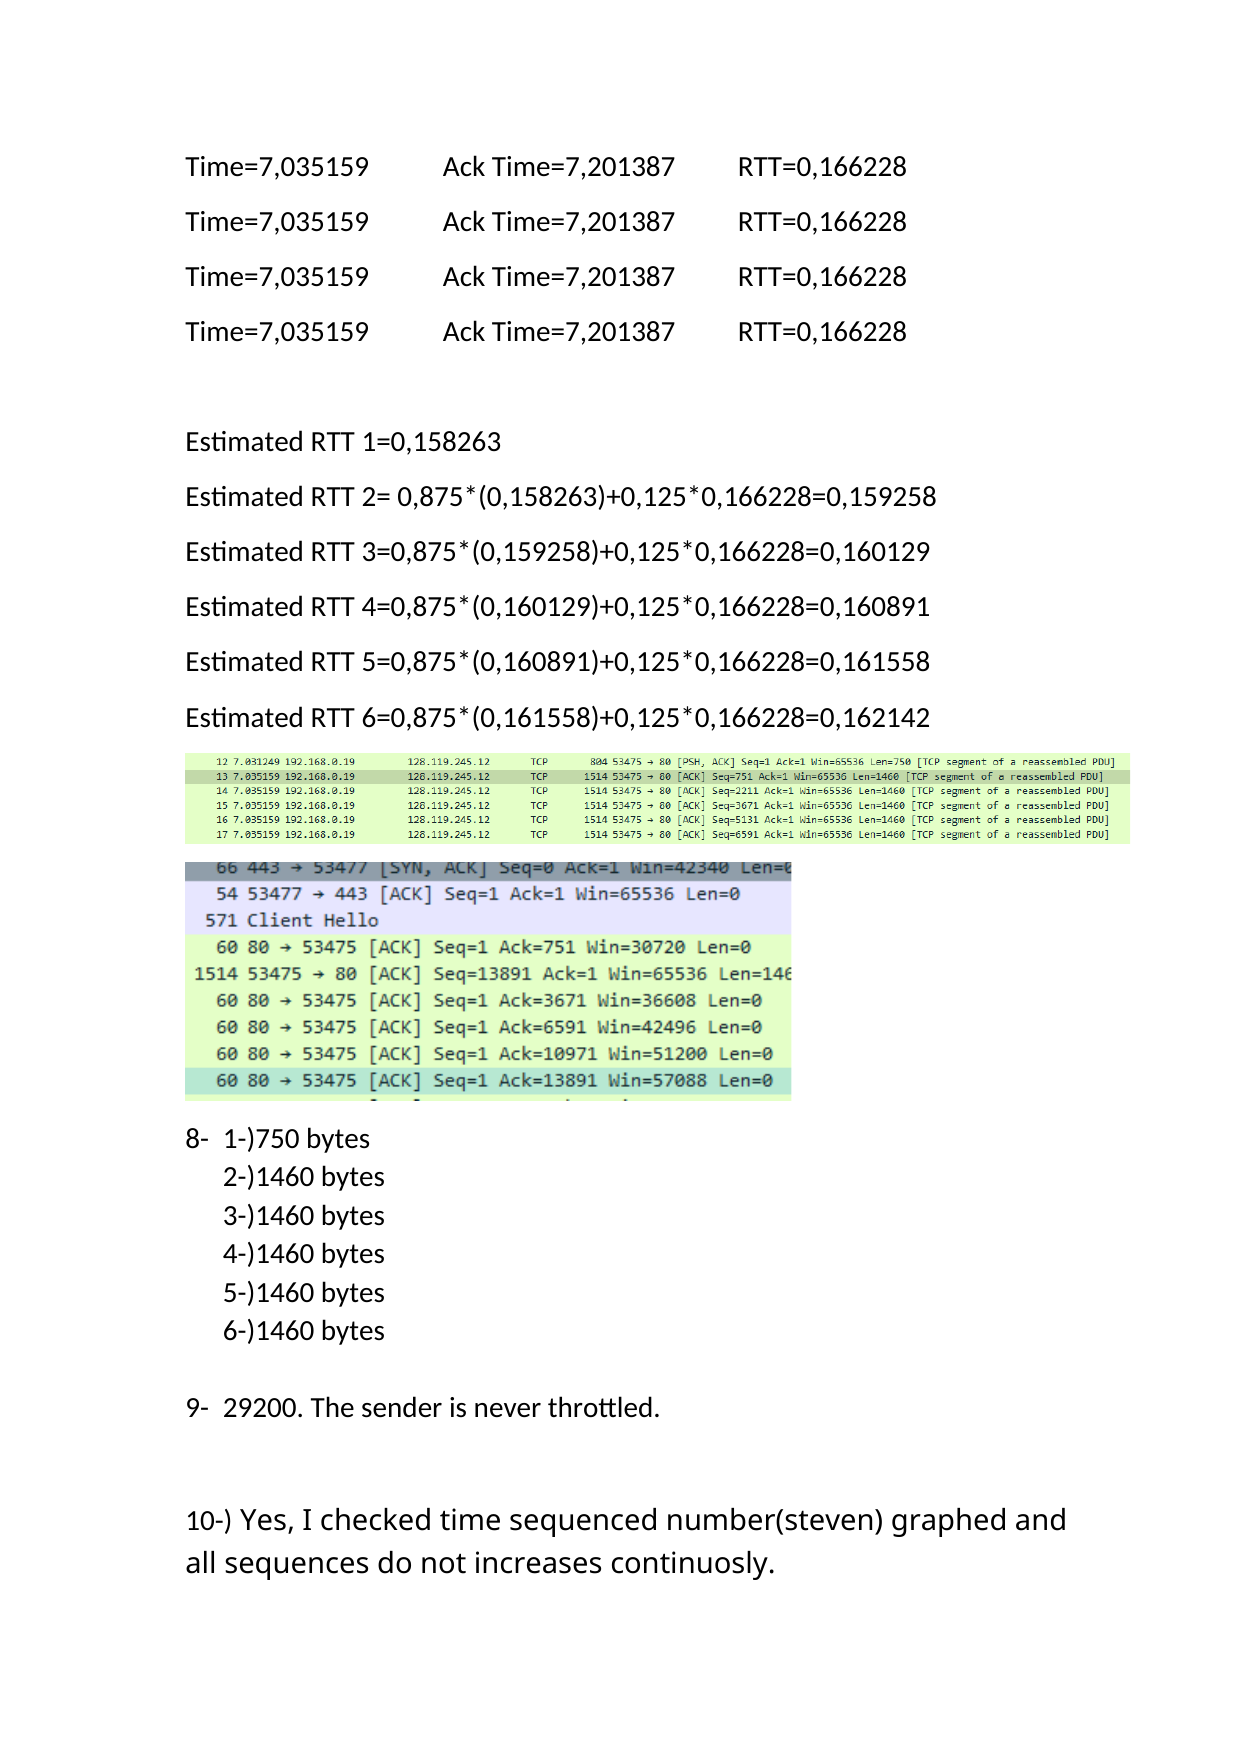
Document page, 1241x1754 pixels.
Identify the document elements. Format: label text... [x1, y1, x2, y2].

list 29200. The sender is never throttled. [185, 1389, 1093, 1424]
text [185, 203, 1093, 238]
list 3-)1460 bytes [223, 1197, 1093, 1232]
text Estimated RTT 1=0,158263 [185, 423, 1093, 459]
text Estimated RTT 3=0,875*(0,159258)+0,125*0,166228=0,160129 [185, 533, 1093, 569]
list 5-)1460 bytes [223, 1274, 1093, 1309]
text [185, 148, 1093, 183]
list 1-)750 bytes [185, 1120, 1093, 1156]
picture [185, 753, 1130, 844]
text 10-) Yes, I checked time sequenced number(steven) graphed and all sequences do not increases continuosly. [185, 1499, 1093, 1582]
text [185, 258, 1093, 293]
list 4-)1460 bytes [223, 1235, 1093, 1271]
text Estimated RTT 6=0,875*(0,161558)+0,125*0,166228=0,162142 [185, 699, 1093, 734]
picture [185, 862, 792, 1101]
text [185, 313, 1093, 348]
list 2-)1460 bytes [223, 1158, 1093, 1194]
list 6-)1460 bytes [223, 1312, 1093, 1348]
text Estimated RTT 2= 0,875*(0,158263)+0,125*0,166228=0,159258 [185, 478, 1093, 514]
text Estimated RTT 4=0,875*(0,160129)+0,125*0,166228=0,160891 [185, 588, 1093, 624]
text Estimated RTT 5=0,875*(0,160891)+0,125*0,166228=0,161558 [185, 643, 1093, 679]
